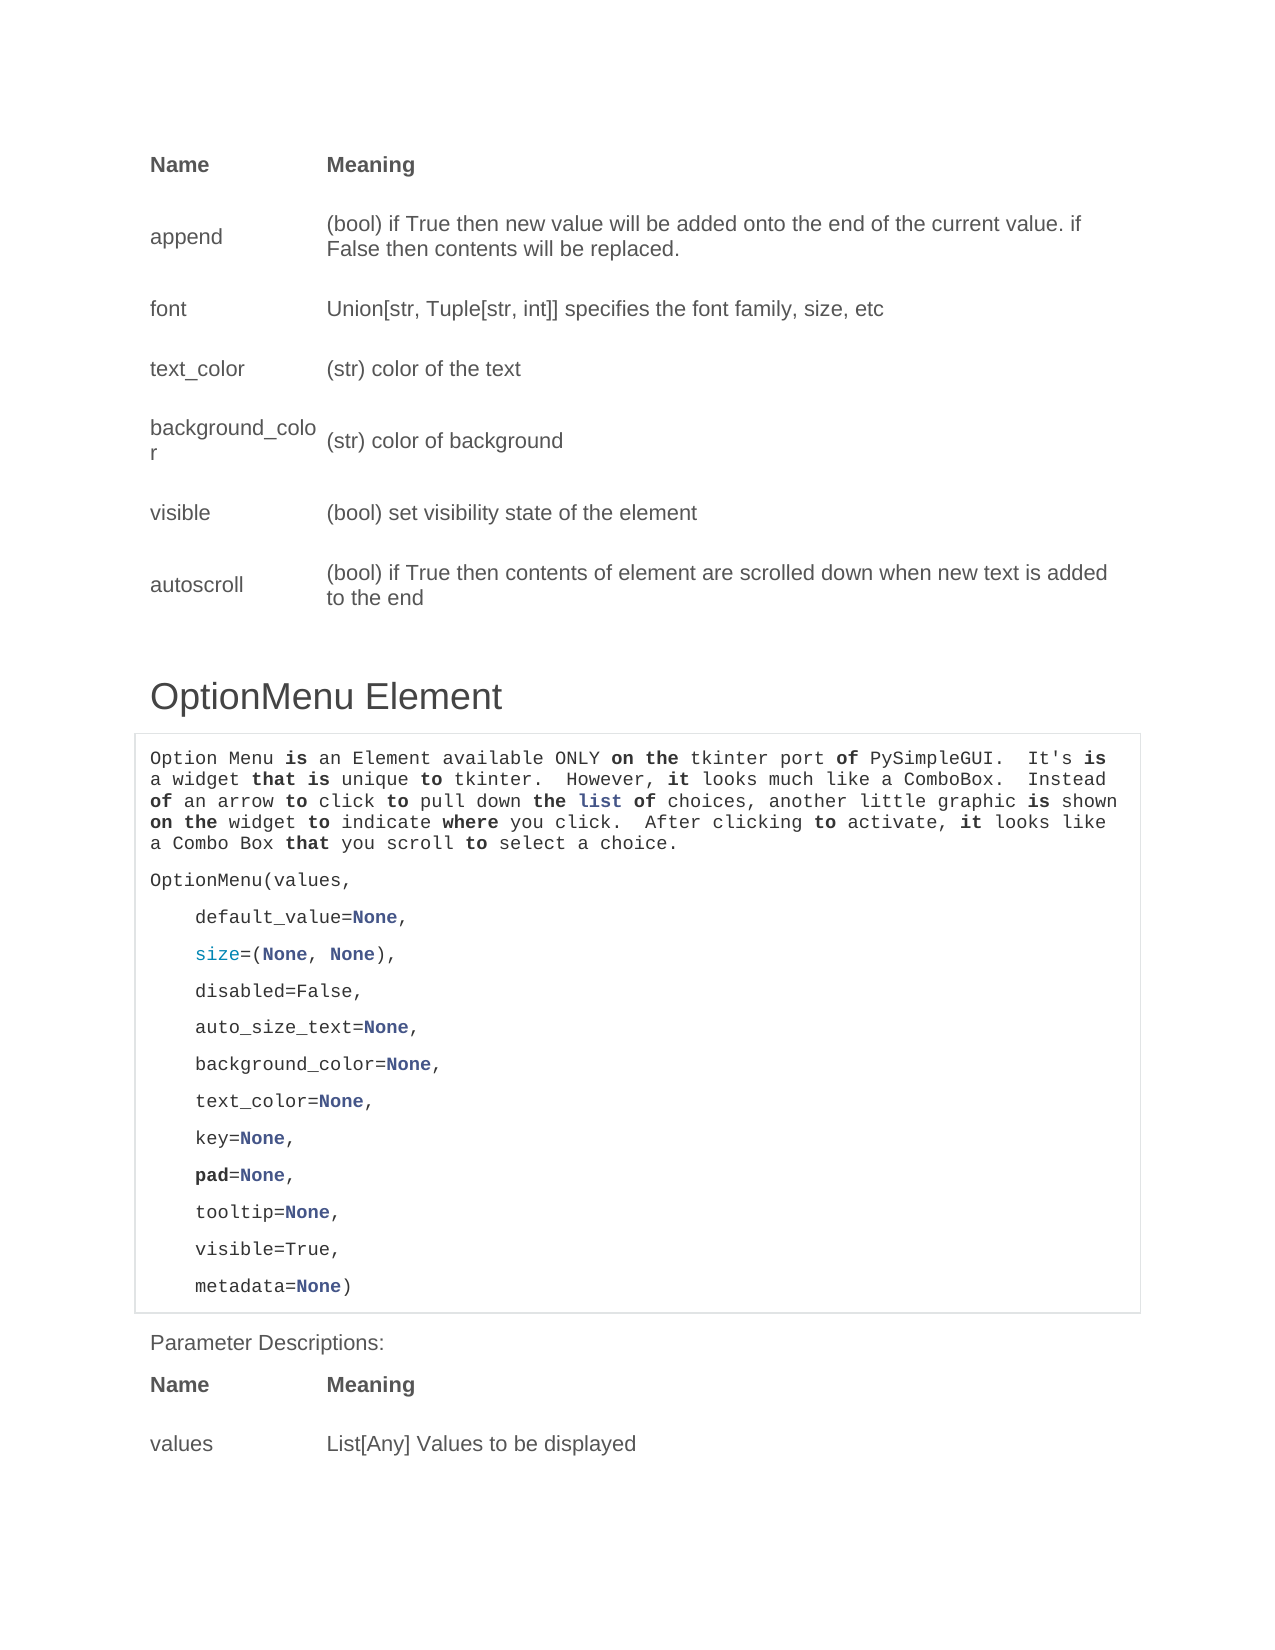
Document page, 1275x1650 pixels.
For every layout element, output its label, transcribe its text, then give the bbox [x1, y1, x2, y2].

text OptionMenu(values, [136, 854, 1140, 891]
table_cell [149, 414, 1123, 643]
text tooltip=None, [136, 1186, 1140, 1223]
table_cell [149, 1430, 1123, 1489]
text default_value=None, [136, 891, 1140, 928]
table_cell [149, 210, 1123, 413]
text pad=None, [136, 1149, 1140, 1186]
text auto_size_text=None, [136, 1002, 1140, 1039]
text text_color=None, [136, 1076, 1140, 1113]
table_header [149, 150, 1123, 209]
text visible=True, [136, 1223, 1140, 1260]
text Option Menu is an Element available ONLY on the tkinter port of PySimpleGUI. It's is a widget that is unique to tkinter. However, it looks much like a ComboBox. Instead of an arrow to click to pull down the list of choices, another little graphic is shown on the widget to indicate where you click. After clicking to activate, it looks like a Combo Box that you scroll to select a choice. [136, 734, 1140, 854]
text disabled=False, [136, 965, 1140, 1002]
text size=(None, None), [136, 928, 1140, 965]
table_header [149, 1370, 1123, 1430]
text background_color=None, [136, 1039, 1140, 1076]
text key=None, [136, 1113, 1140, 1149]
text Parameter Descriptions: [150, 1329, 1125, 1354]
text metadata=None) [136, 1260, 1140, 1312]
text OptionMenu Element [150, 674, 1125, 717]
